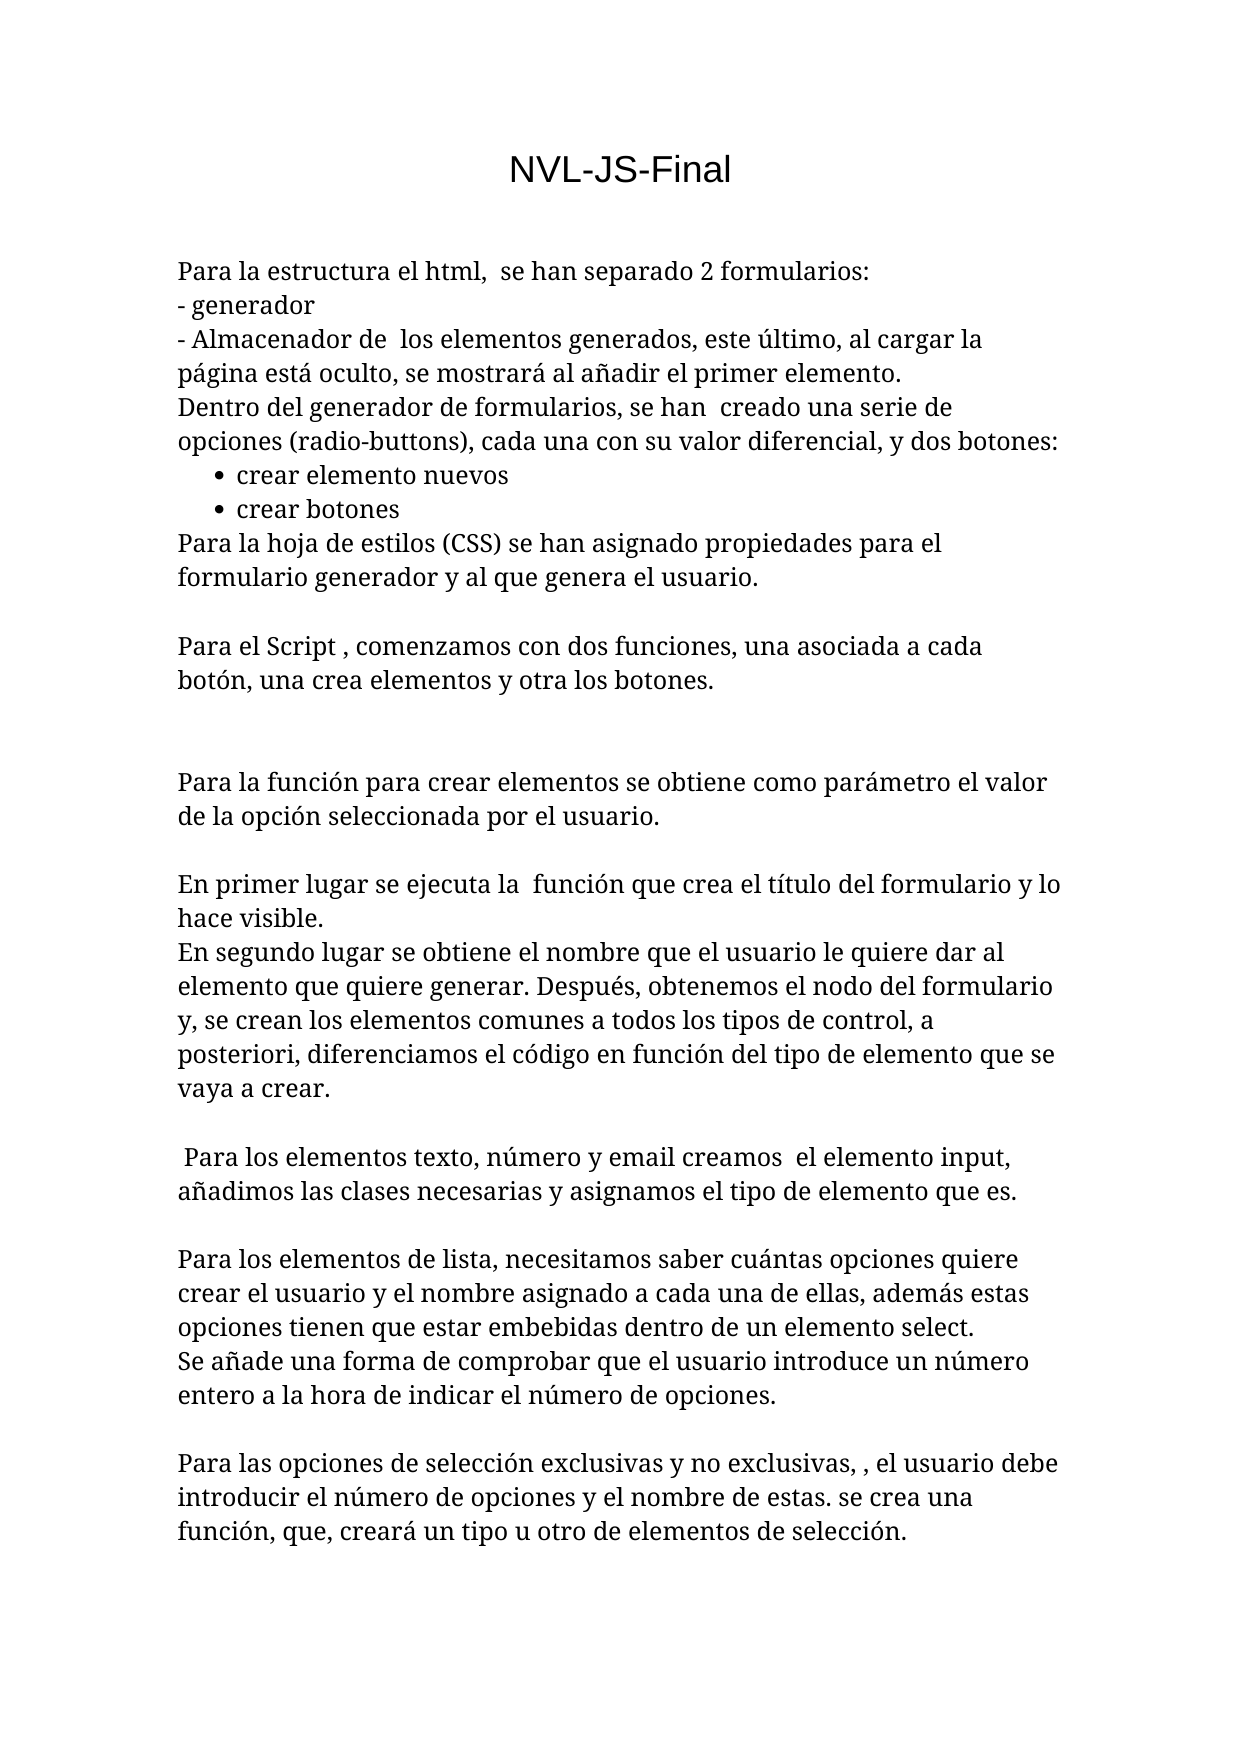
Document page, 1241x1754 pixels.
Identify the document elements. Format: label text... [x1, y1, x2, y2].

text Se añade una forma de comprobar que el usuario introduce un número entero a la hora de indicar el número de opciones. [177, 1343, 1063, 1412]
list crear botones [215, 492, 1063, 526]
text Dentro del generador de formularios, se han creado una serie de opciones (radio-buttons), cada una con su valor diferencial, y dos botones: [177, 390, 1063, 458]
text - Almacenador de los elementos generados, este último, al cargar la página está oculto, se mostrará al añadir el primer elemento. [177, 322, 1063, 390]
text Para el Script , comenzamos con dos funciones, una asociada a cada botón, una crea elementos y otra los botones. [177, 628, 1063, 696]
text Para los elementos de lista, necesitamos saber cuántas opciones quiere crear el usuario y el nombre asignado a cada una de ellas, además estas opciones tienen que estar embebidas dentro de un elemento select. [177, 1241, 1063, 1343]
text En segundo lugar se obtiene el nombre que el usuario le quiere dar al elemento que quiere generar. Después, obtenemos el nodo del formulario y, se crean los elementos comunes a todos los tipos de control, a posteriori, diferenciamos el código en función del tipo de elemento que se vaya a crear. [177, 935, 1063, 1105]
text Para los elementos texto, número y email creamos el elemento input, añadimos las clases necesarias y asignamos el tipo de elemento que es. [177, 1139, 1063, 1207]
text - generador [177, 288, 1063, 322]
text Para la función para crear elementos se obtiene como parámetro el valor de la opción seleccionada por el usuario. [177, 764, 1063, 833]
text Para la hoja de estilos (CSS) se han asignado propiedades para el formulario generador y al que genera el usuario. [177, 526, 1063, 594]
text En primer lugar se ejecuta la función que crea el título del formulario y lo hace visible. [177, 867, 1063, 935]
text Para la estructura el html, se han separado 2 formularios: [177, 253, 1063, 288]
list crear elemento nuevos [215, 458, 1063, 492]
text NVL-JS-Final [177, 148, 1063, 191]
text Para las opciones de selección exclusivas y no exclusivas, , el usuario debe introducir el número de opciones y el nombre de estas. se crea una función, que, creará un tipo u otro de elementos de selección. [177, 1446, 1063, 1548]
